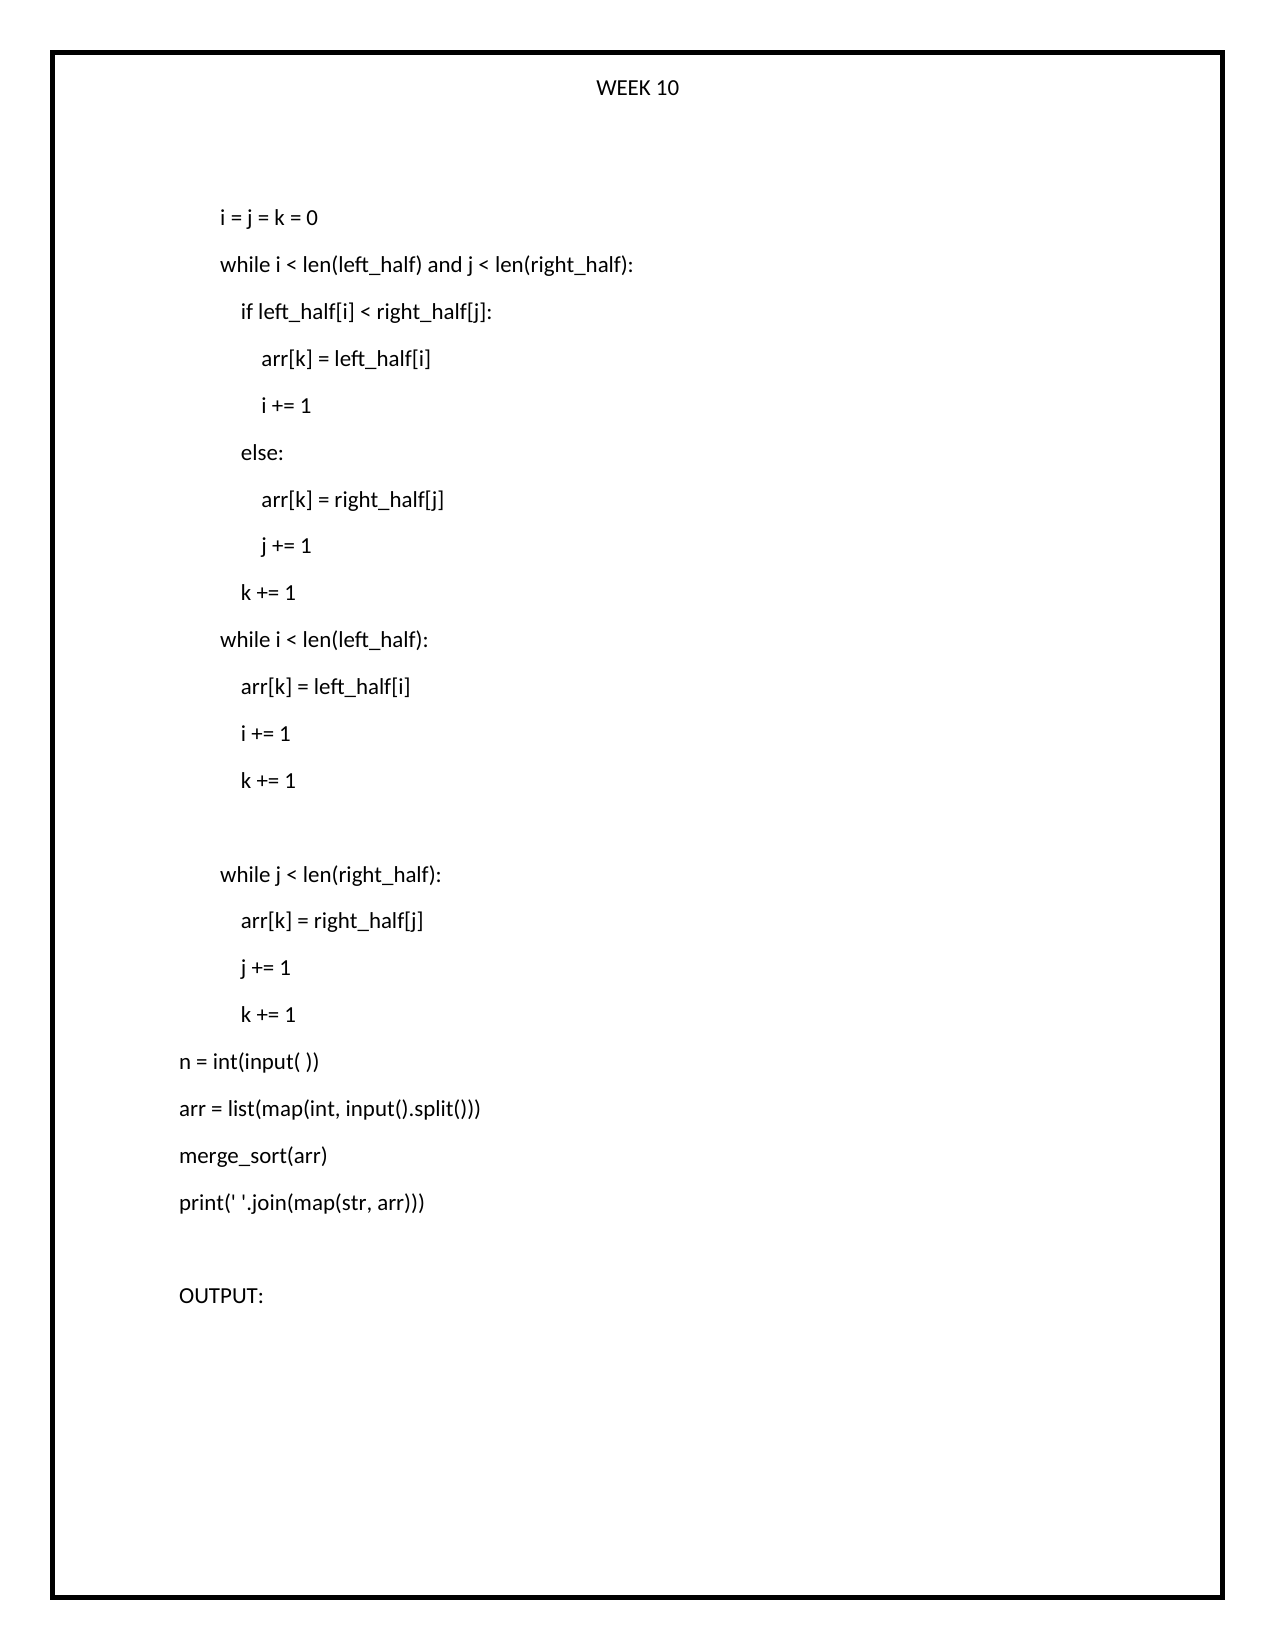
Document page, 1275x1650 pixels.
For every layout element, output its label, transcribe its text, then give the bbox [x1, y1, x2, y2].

text if left_half[i] < right_half[j]: [179, 297, 1096, 325]
text while j < len(right_half): [179, 860, 1096, 888]
text while i < len(left_half): [179, 625, 1096, 653]
text while i < len(left_half) and j < len(right_half): [179, 250, 1096, 278]
text OUTPUT: [179, 1282, 1096, 1309]
text j += 1 [179, 532, 1096, 559]
text k += 1 [179, 766, 1096, 794]
text k += 1 [179, 578, 1096, 606]
text i += 1 [179, 719, 1096, 747]
text k += 1 [179, 1000, 1096, 1028]
text arr = list(map(int, input().split())) [179, 1094, 1096, 1122]
text arr[k] = right_half[j] [179, 485, 1096, 513]
text arr[k] = left_half[i] [179, 672, 1096, 700]
text i = j = k = 0 [179, 203, 1096, 231]
text else: [179, 438, 1096, 466]
text arr[k] = left_half[i] [179, 344, 1096, 372]
text merge_sort(arr) [179, 1141, 1096, 1169]
text j += 1 [179, 953, 1096, 981]
text i += 1 [179, 391, 1096, 419]
text arr[k] = right_half[j] [179, 907, 1096, 934]
text n = int(input( )) [179, 1047, 1096, 1075]
text print(' '.join(map(str, arr))) [179, 1188, 1096, 1216]
